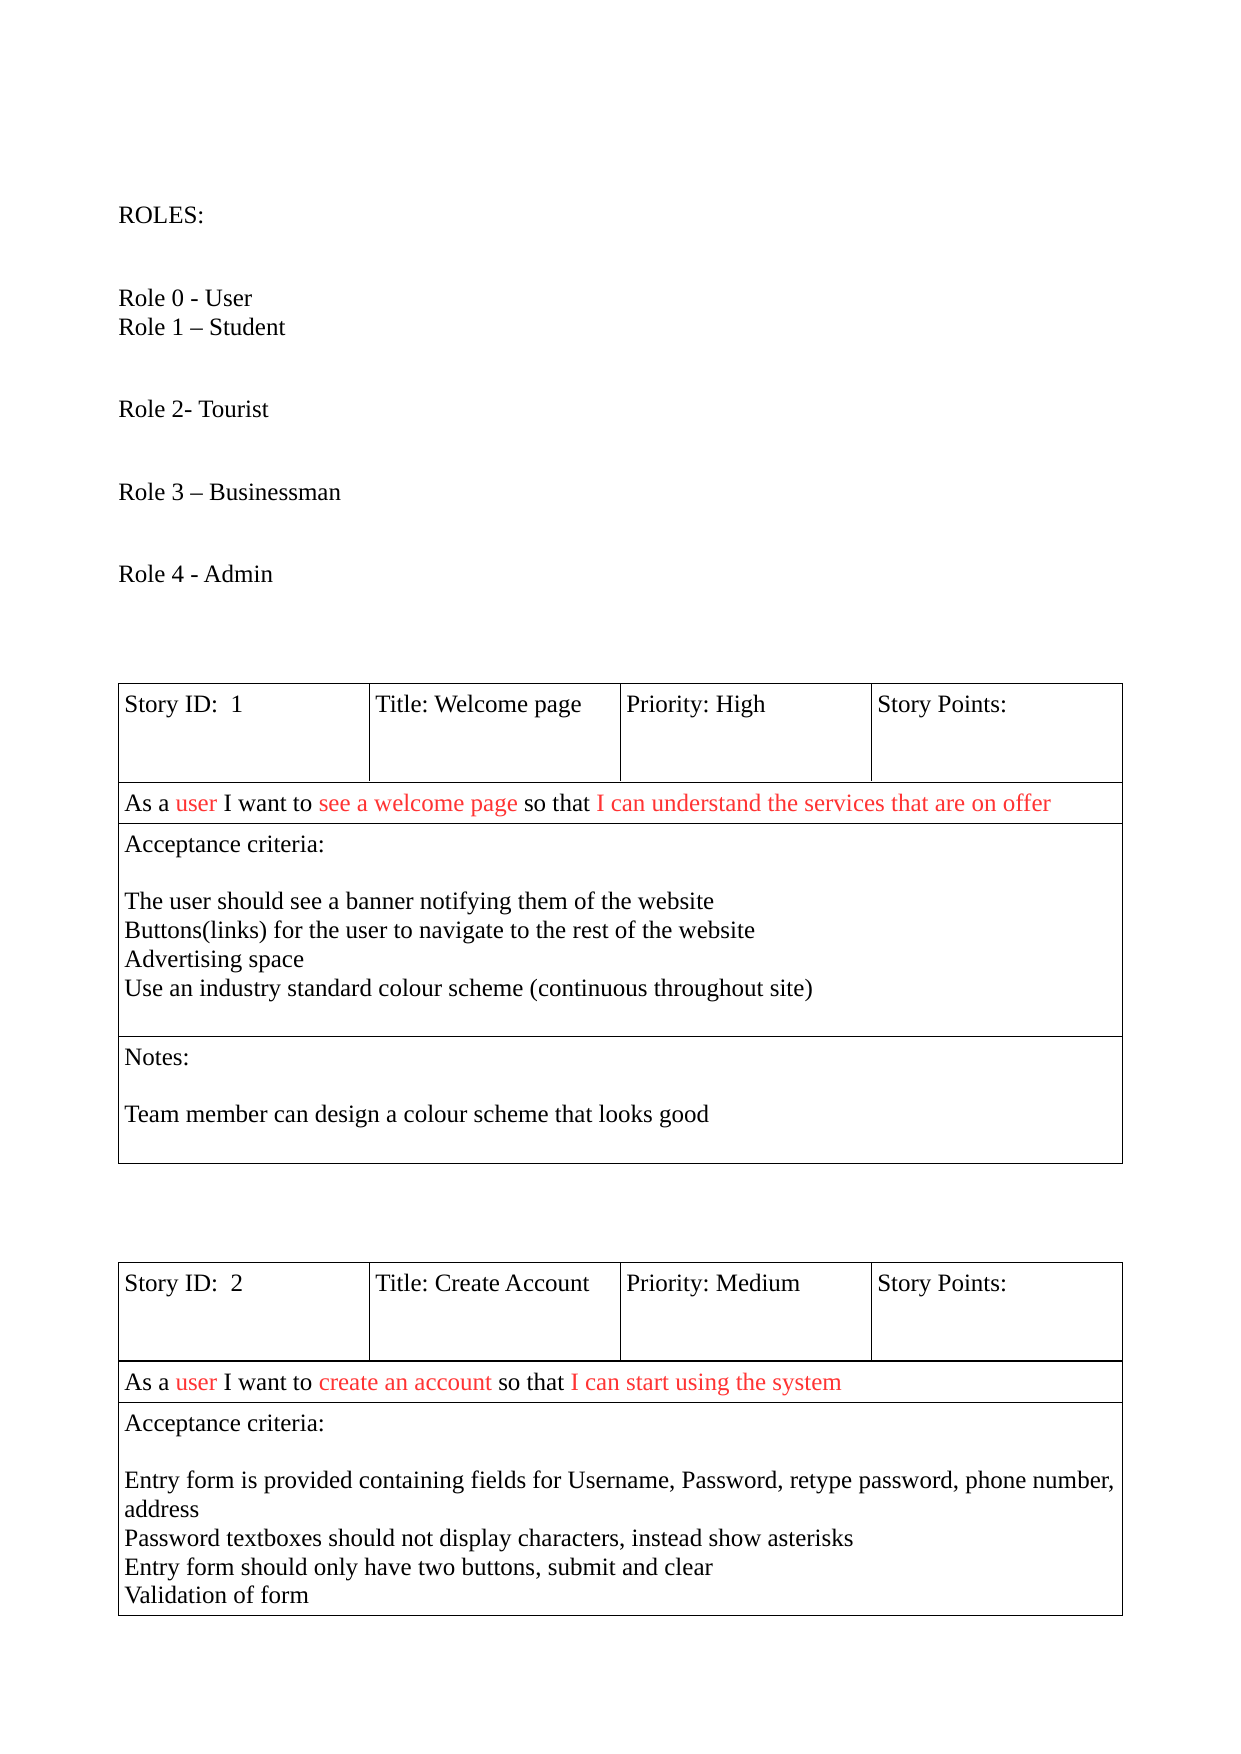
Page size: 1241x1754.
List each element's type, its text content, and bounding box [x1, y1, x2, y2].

table_header Story Points: [872, 684, 1122, 781]
text ROLES: [118, 201, 1122, 229]
table_header Priority: High [621, 684, 871, 781]
text Role 2- Tourist [118, 394, 1122, 423]
table_header As a user I want to see a welcome page so that I can understand the services that are on offer [119, 783, 1122, 823]
text Role 0 - User Role 1 – Student [118, 283, 1122, 341]
table_header Story ID: 1 [119, 684, 369, 781]
text Role 4 - Admin [118, 559, 1122, 588]
table_header Priority: Medium [621, 1263, 871, 1360]
table_cell Notes: Team member can design a colour scheme that looks good [119, 1037, 1122, 1163]
table_header Title: Welcome page [370, 684, 620, 781]
table_cell Acceptance criteria: The user should see a banner notifying them of the website Buttons(links) for the user to navigate to the rest of the website Advertising space Use an industry standard colour scheme (continuous throughout site) [119, 824, 1122, 1036]
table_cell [119, 1403, 1122, 1615]
text Role 3 – Businessman [118, 477, 1122, 506]
table_header Title: Create Account [370, 1263, 620, 1360]
table_header Story ID: 2 [119, 1263, 369, 1360]
table_header As a user I want to create an account so that I can start using the system [119, 1362, 1122, 1402]
table_header Story Points: [872, 1263, 1122, 1360]
